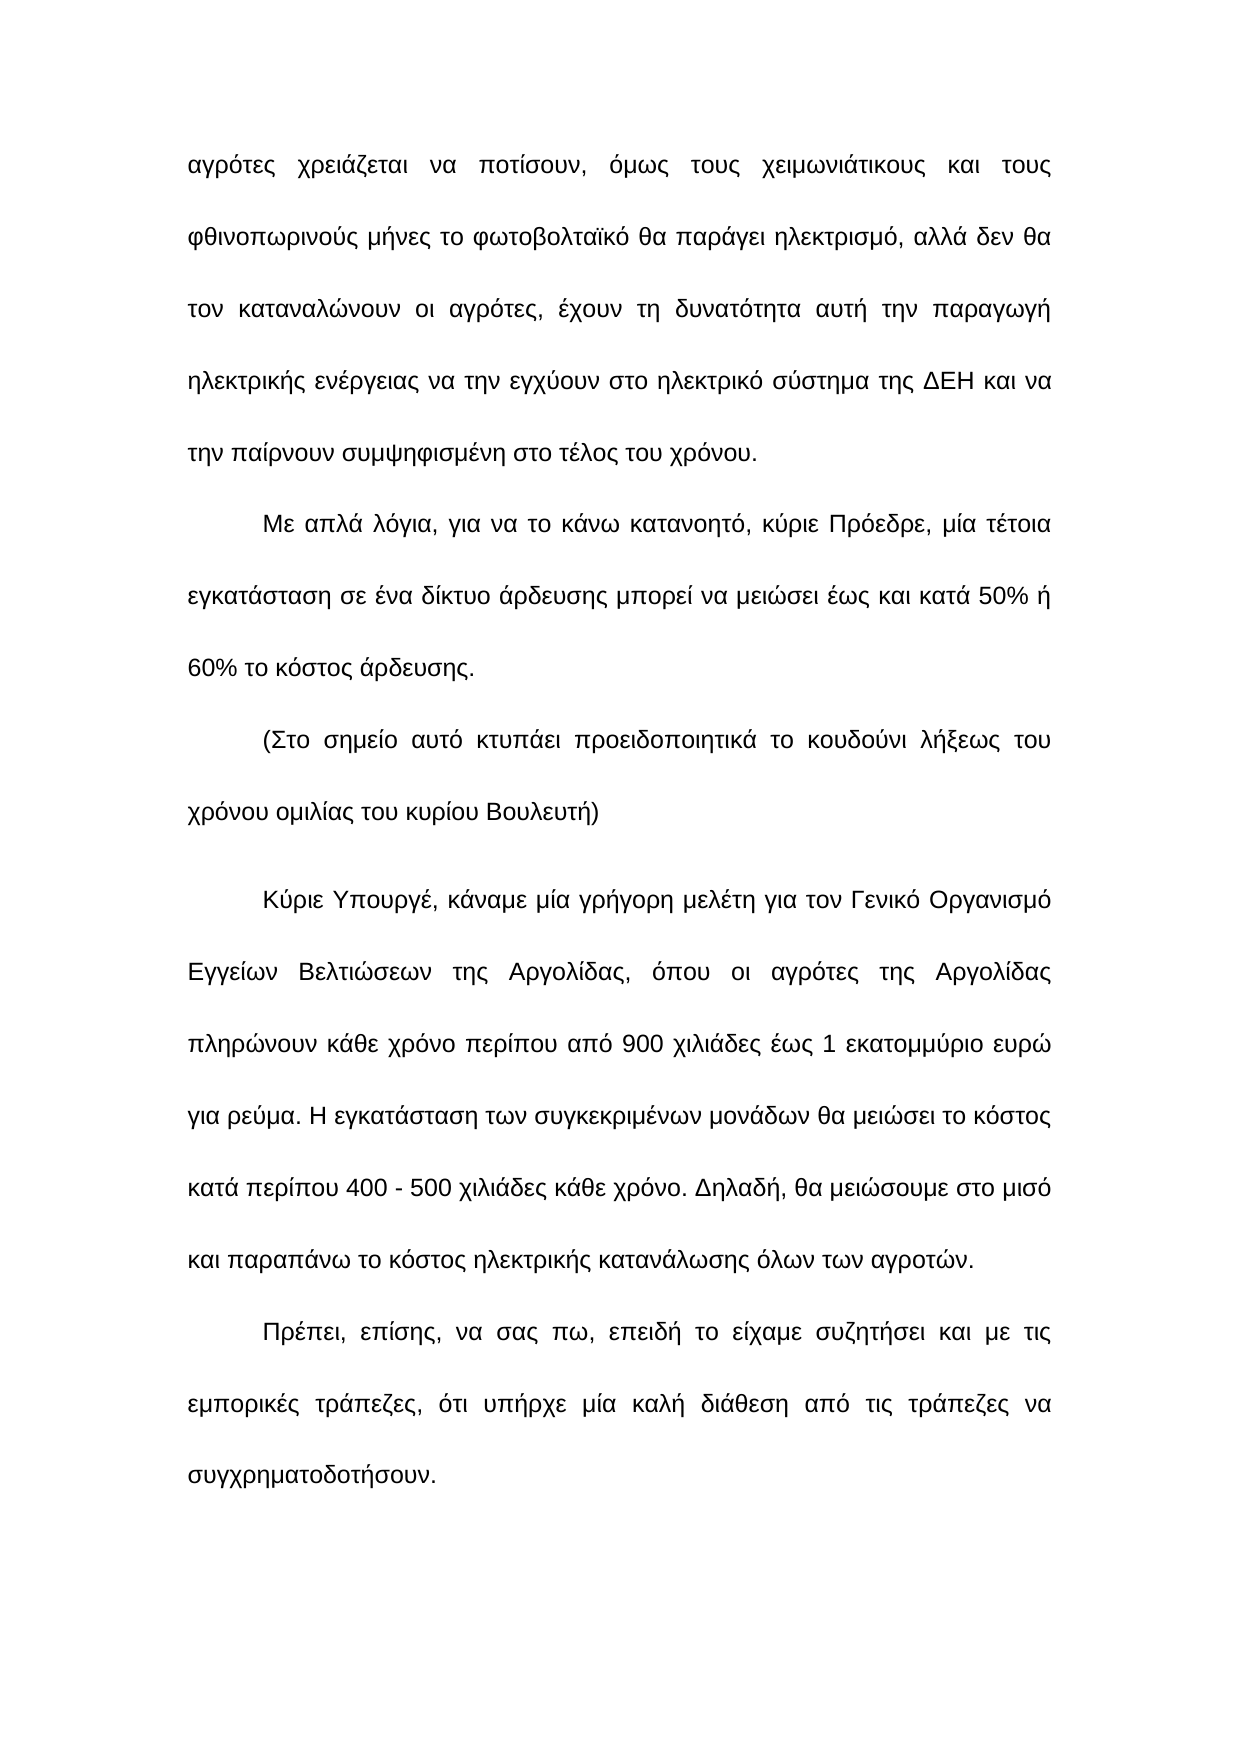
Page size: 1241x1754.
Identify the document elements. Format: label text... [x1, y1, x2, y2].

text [187, 150, 1053, 466]
text Κύριε Υπουργέ, κάναμε μία γρήγορη μελέτη για τον Γενικό Οργανισμό Εγγείων Βελτιώσεων της Αργολίδας, όπου οι αγρότες της Αργολίδας πληρώνουν κάθε χρόνο περίπου από 900 χιλιάδες έως 1 εκατομμύριο ευρώ για ρεύμα. Η εγκατάσταση των συγκεκριμένων μονάδων θα μειώσει το κόστος κατά περίπου 400 - 500 χιλιάδες κάθε χρόνο. Δηλαδή, θα μειώσουμε στο μισό και παραπάνω το κόστος ηλεκτρικής κατανάλωσης όλων των αγροτών. [187, 885, 1053, 1273]
text (Στο σημείο αυτό κτυπάει προειδοποιητικά το κουδούνι λήξεως του χρόνου ομιλίας του κυρίου Βουλευτή) [187, 725, 1053, 826]
text Με απλά λόγια, για να το κάνω κατανοητό, κύριε Πρόεδρε, μία τέτοια εγκατάσταση σε ένα δίκτυο άρδευσης μπορεί να μειώσει έως και κατά 50% ή 60% το κόστος άρδευσης. [187, 509, 1053, 682]
text Πρέπει, επίσης, να σας πω, επειδή το είχαμε συζητήσει και με τις εμπορικές τράπεζες, ότι υπήρχε μία καλή διάθεση από τις τράπεζες να συγχρηματοδοτήσουν. [187, 1317, 1053, 1489]
